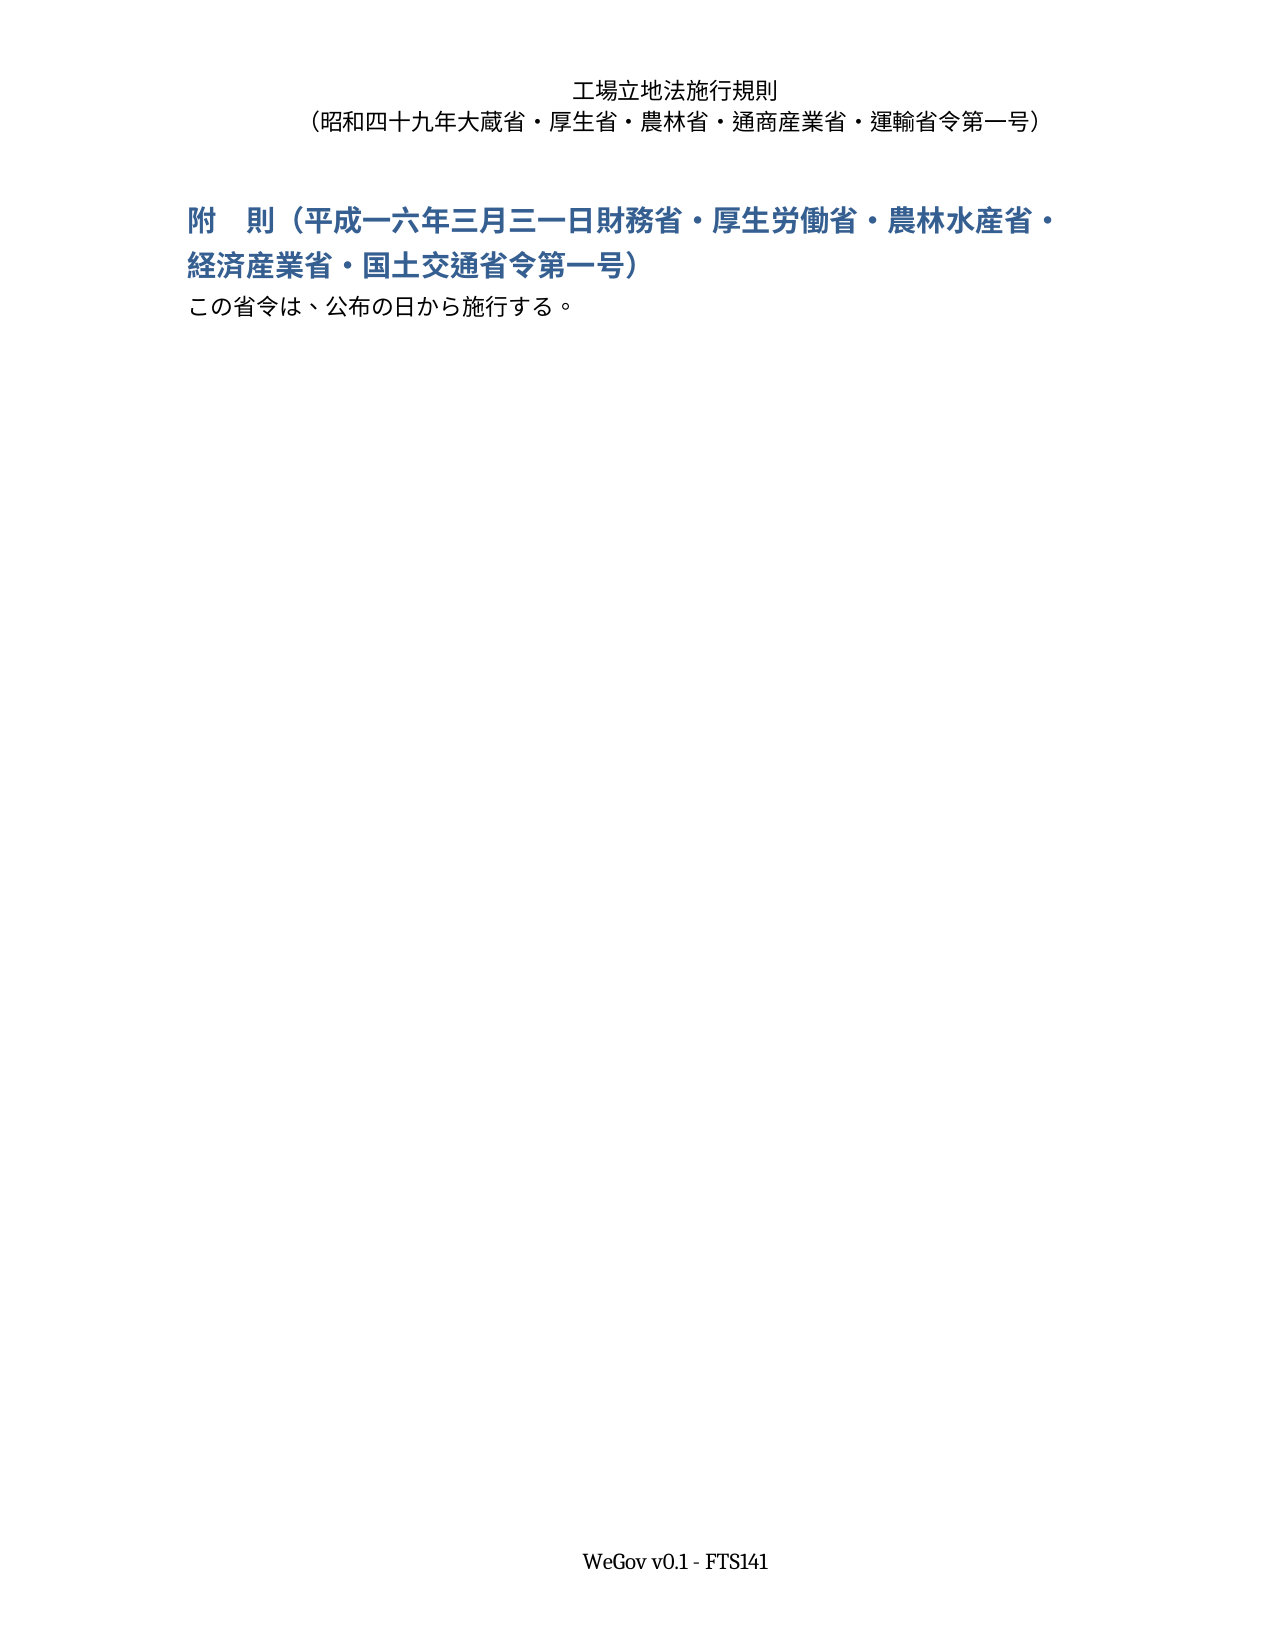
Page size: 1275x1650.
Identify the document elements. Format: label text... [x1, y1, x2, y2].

subtitle 附 則（平成一六年三月三一日財務省・厚生労働省・農林水産省・経済産業省・国土交通省令第一号） [187, 200, 1087, 285]
text この省令は、公布の日から施行する。 [187, 291, 1087, 322]
